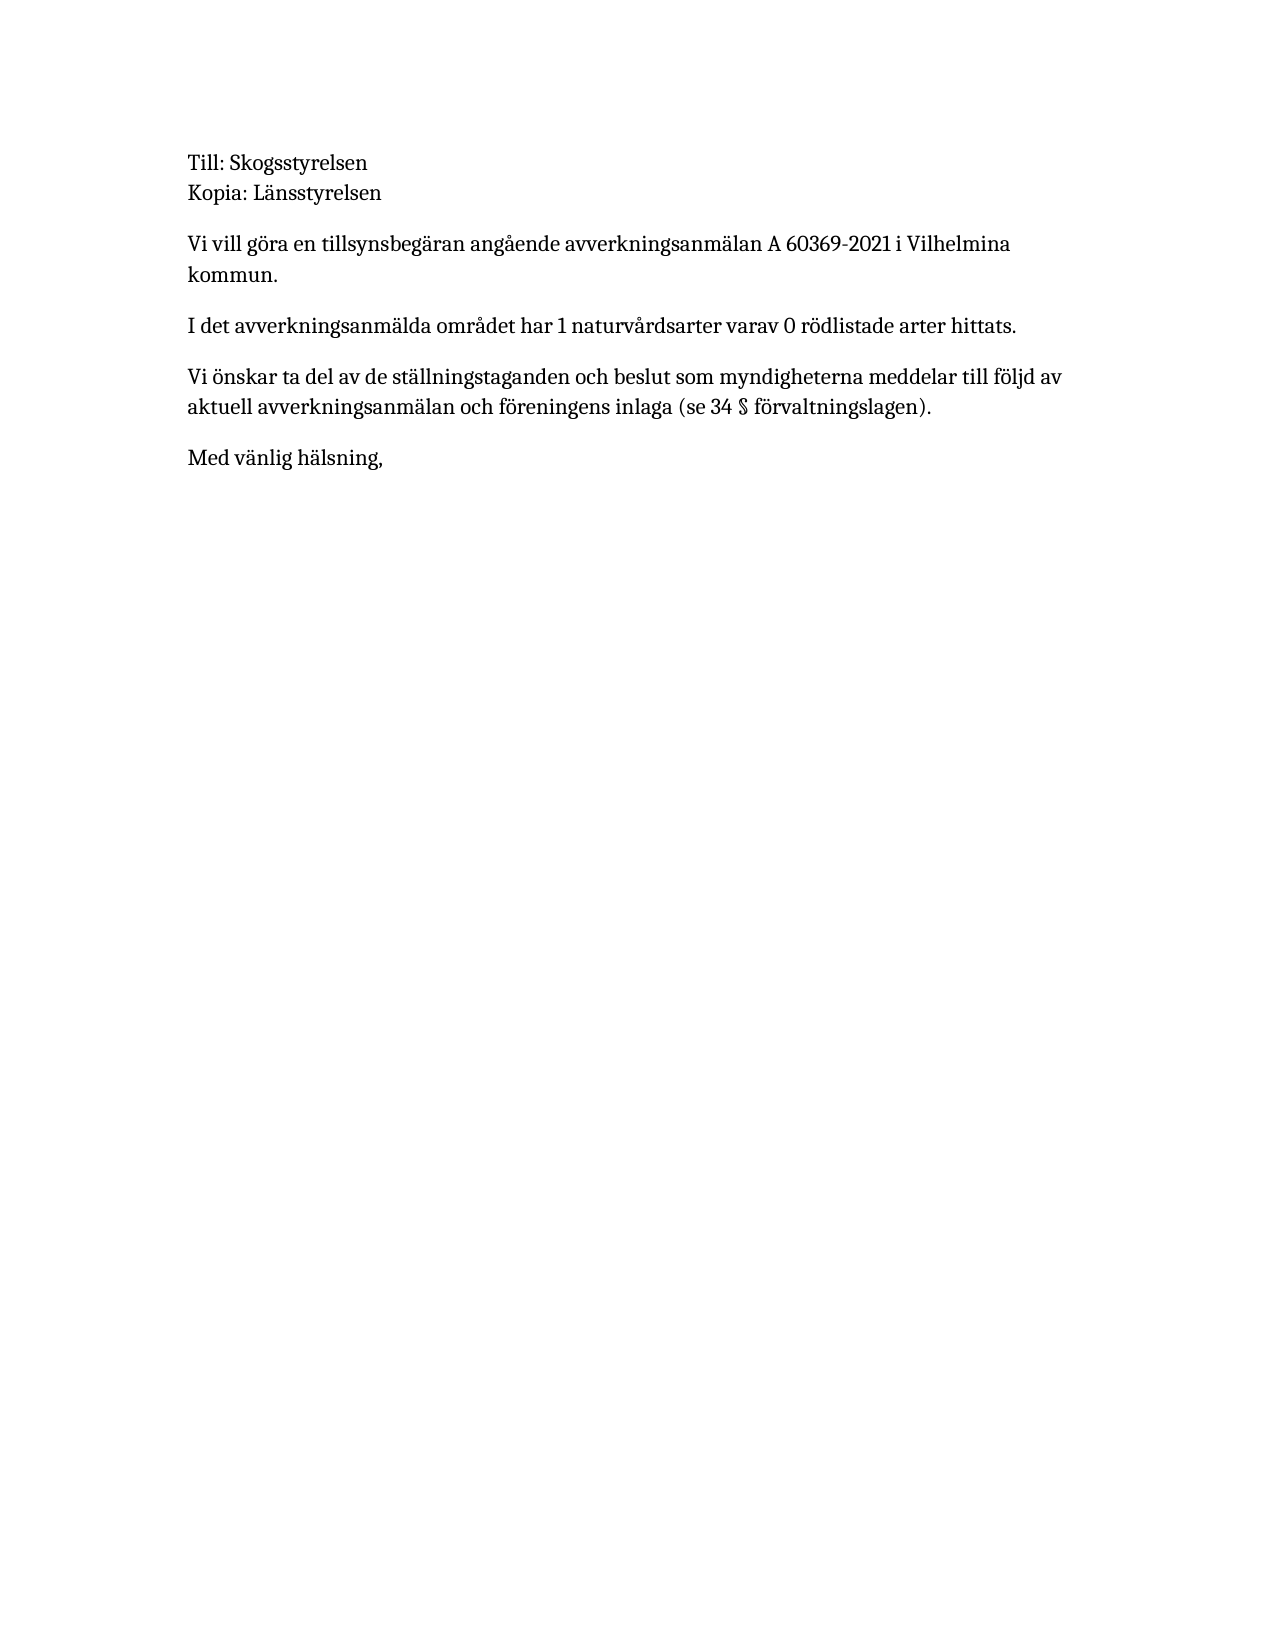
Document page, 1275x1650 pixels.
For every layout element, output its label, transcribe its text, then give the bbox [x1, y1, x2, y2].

text Vi vill göra en tillsynsbegäran angående avverkningsanmälan A 60369-2021 i Vilhelmina kommun. [187, 231, 1087, 288]
text Till: Skogsstyrelsen Kopia: Länsstyrelsen [187, 150, 1087, 207]
text I det avverkningsanmälda området har 1 naturvårdsarter varav 0 rödlistade arter hittats. [187, 312, 1087, 339]
text Vi önskar ta del av de ställningstaganden och beslut som myndigheterna meddelar till följd av aktuell avverkningsanmälan och föreningens inlaga (se 34 § förvaltningslagen). [187, 363, 1087, 420]
text Med vänlig hälsning, [187, 445, 1087, 501]
